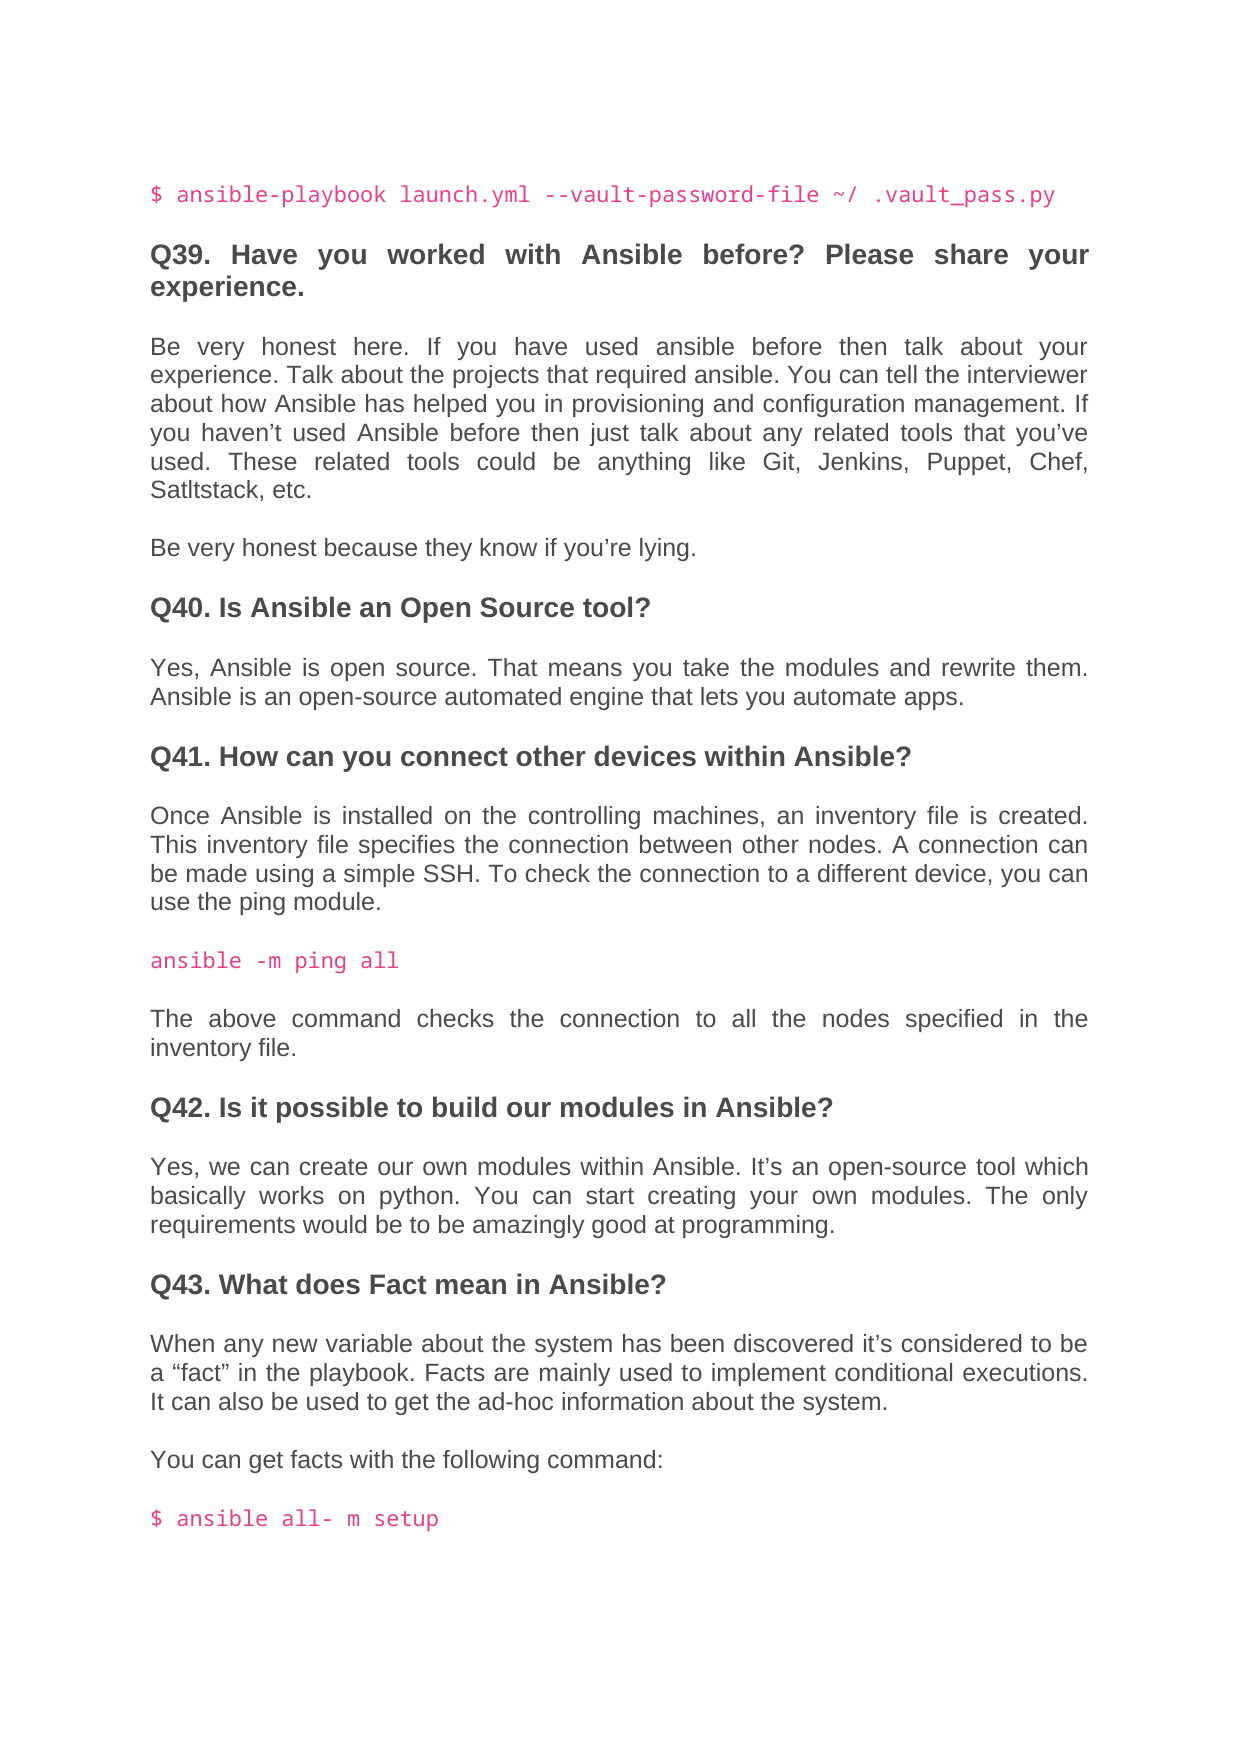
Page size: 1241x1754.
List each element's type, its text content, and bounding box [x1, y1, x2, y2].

text When any new variable about the system has been discovered it’s considered to be a “fact” in the playbook. Facts are mainly used to implement conditional executions. It can also be used to get the ad-hoc information about the system. [150, 1329, 1090, 1416]
text $ ansible-playbook launch.yml --vault-password-file ~/ .vault_pass.py [150, 179, 1090, 208]
text Q40. Is Ansible an Open Source tool? [150, 591, 1090, 624]
text Q39. Have you worked with Ansible before? Please share your experience. [150, 238, 1090, 302]
text $ ansible all- m setup [150, 1503, 1090, 1532]
text Be very honest because they know if you’re lying. [150, 533, 1090, 562]
text ansible -m ping all [150, 945, 1090, 975]
text The above command checks the connection to all the nodes specified in the inventory file. [150, 1004, 1090, 1062]
text Yes, Ansible is open source. That means you take the modules and rewrite them. Ansible is an open-source automated engine that lets you automate apps. [150, 653, 1090, 710]
text You can get facts with the following command: [150, 1445, 1090, 1473]
text Q42. Is it possible to build our modules in Ansible? [150, 1091, 1090, 1123]
text Once Ansible is installed on the controlling machines, an inventory file is created. This inventory file specifies the connection between other nodes. A connection can be made using a simple SSH. To check the connection to a different device, you can use the ping module. [150, 801, 1090, 916]
text Q43. What does Fact mean in Ansible? [150, 1268, 1090, 1300]
text Be very honest here. If you have used ansible before then talk about your experience. Talk about the projects that required ansible. You can tell the interviewer about how Ansible has helped you in provisioning and configuration management. If you haven’t used Ansible before then just talk about any related tools that you’ve used. These related tools could be anything like Git, Jenkins, Puppet, Chef, Satltstack, etc. [150, 332, 1090, 504]
text Yes, we can create our own modules within Ansible. It’s an open-source tool which basically works on python. You can start creating your own modules. The only requirements would be to be amazingly good at programming. [150, 1152, 1090, 1239]
text Q41. How can you connect other devices within Ansible? [150, 739, 1090, 772]
